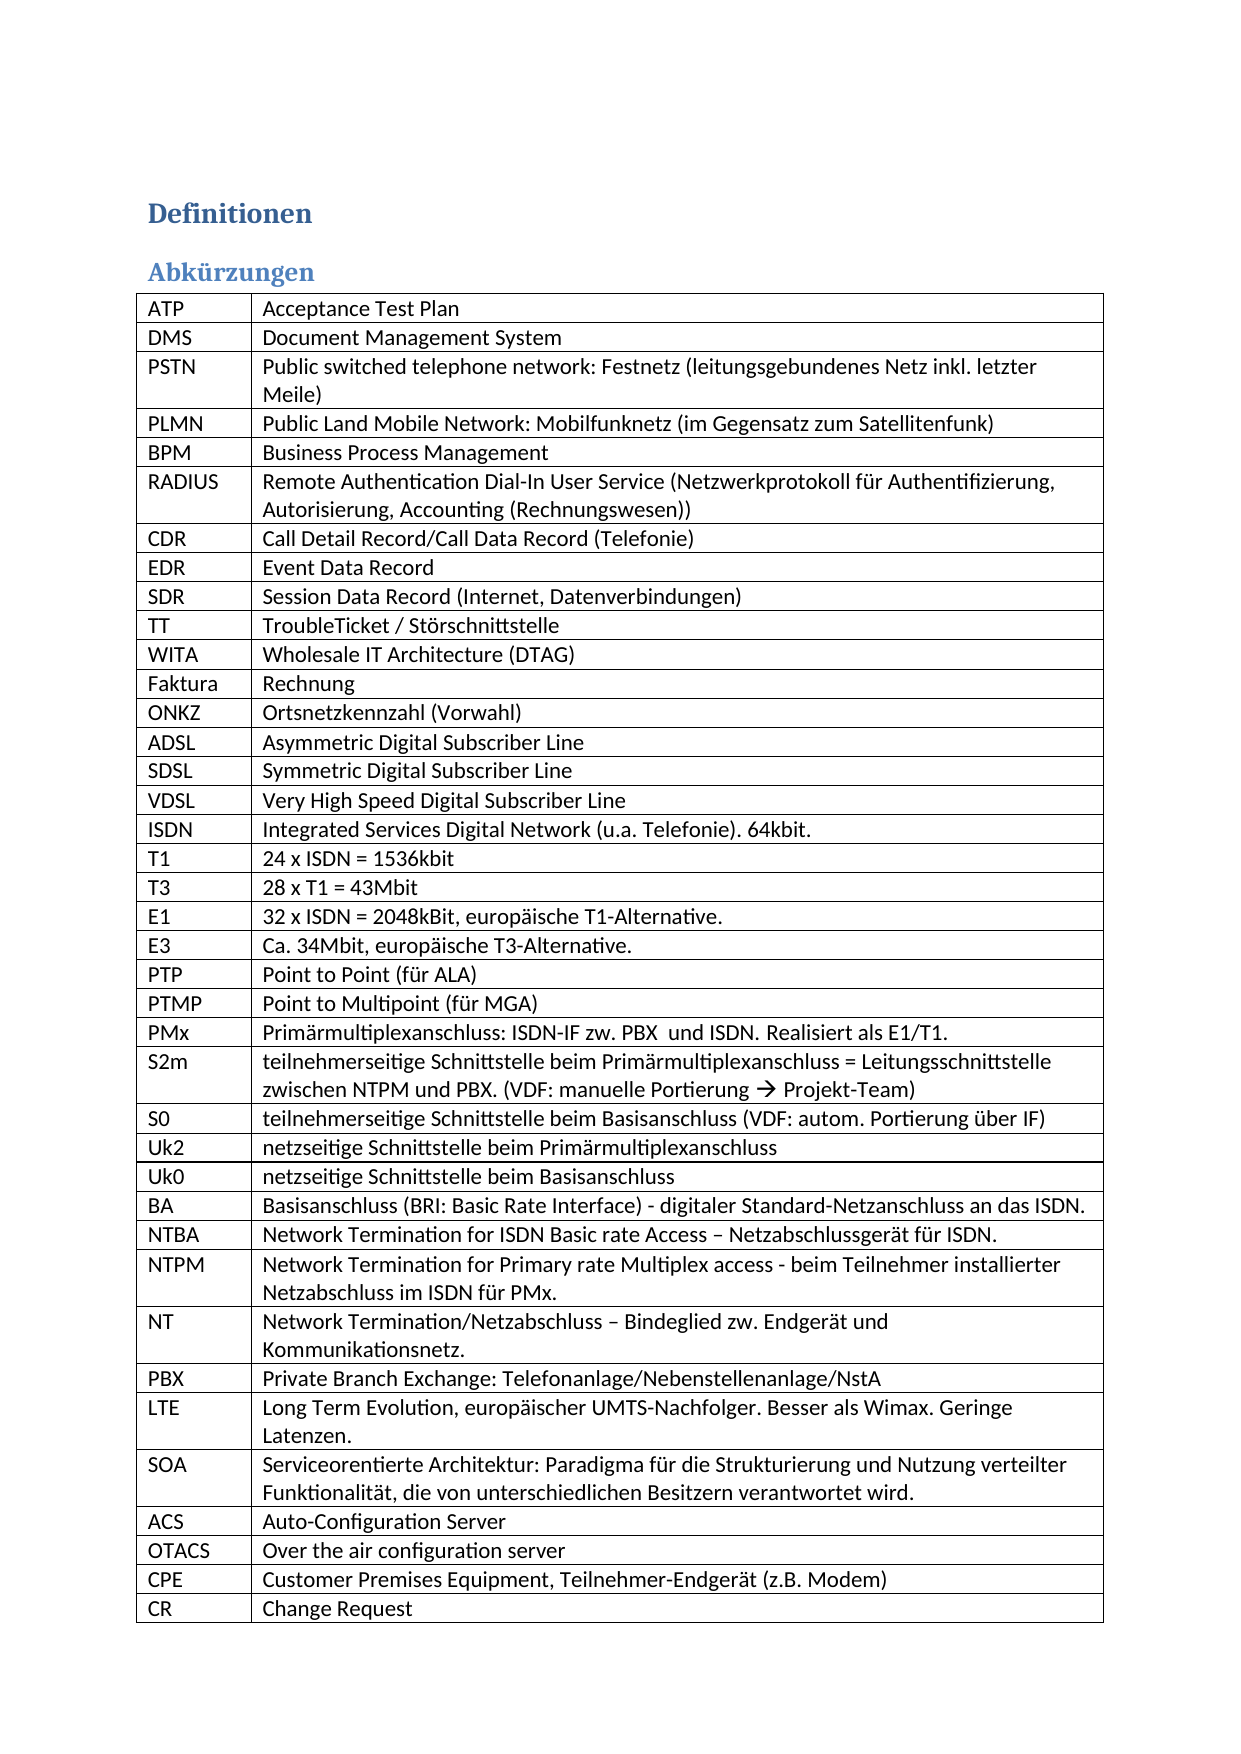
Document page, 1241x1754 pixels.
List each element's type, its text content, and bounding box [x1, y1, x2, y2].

table_cell EDR [137, 553, 251, 581]
table_cell Over the air configuration server [252, 1536, 1103, 1564]
table_cell 32 x ISDN = 2048kBit, europäische T1-Alternative. [252, 902, 1103, 930]
table_cell Private Branch Exchange: Telefonanlage/Nebenstellenanlage/NstA [252, 1364, 1103, 1392]
table_cell Public Land Mobile Network: Mobilfunknetz (im Gegensatz zum Satellitenfunk) [252, 409, 1103, 437]
table_cell WITA [137, 640, 251, 668]
table_cell SDSL [137, 757, 251, 785]
table_cell PLMN [137, 409, 251, 437]
table_cell Network Termination/Netzabschluss – Bindeglied zw. Endgerät und Kommunikationsnetz. [252, 1307, 1103, 1363]
table_cell PMx [137, 1018, 251, 1046]
table_cell CDR [137, 524, 251, 552]
table_cell Uk0 [137, 1163, 251, 1191]
table_cell Business Process Management [252, 438, 1103, 466]
table_cell VDSL [137, 786, 251, 814]
table_cell Call Detail Record/Call Data Record (Telefonie) [252, 524, 1103, 552]
table_cell PSTN [137, 352, 251, 408]
table_cell Ortsnetzkennzahl (Vorwahl) [252, 699, 1103, 727]
table_cell RADIUS [137, 467, 251, 523]
table_cell S2m [137, 1047, 251, 1103]
table_cell E1 [137, 902, 251, 930]
table_cell BPM [137, 438, 251, 466]
table_cell OTACS [137, 1536, 251, 1564]
subtitle Definitionen [148, 198, 1093, 231]
table_cell 28 x T1 = 43Mbit [252, 873, 1103, 901]
table_cell Very High Speed Digital Subscriber Line [252, 786, 1103, 814]
table_cell Auto-Configuration Server [252, 1507, 1103, 1535]
table_cell netzseitige Schnittstelle beim Primärmultiplexanschluss [252, 1134, 1103, 1161]
table_cell ADSL [137, 728, 251, 756]
table_cell Integrated Services Digital Network (u.a. Telefonie). 64kbit. [252, 815, 1103, 843]
table_cell LTE [137, 1393, 251, 1449]
table_cell Point to Multipoint (für MGA) [252, 989, 1103, 1017]
table_cell Change Request [252, 1594, 1103, 1622]
table_cell netzseitige Schnittstelle beim Basisanschluss [252, 1163, 1103, 1191]
table_cell Network Termination for ISDN Basic rate Access – Netzabschlussgerät für ISDN. [252, 1221, 1103, 1249]
table_cell ONKZ [137, 699, 251, 727]
table_header ATP [137, 294, 251, 322]
table_cell teilnehmerseitige Schnittstelle beim Basisanschluss (VDF: autom. Portierung über IF) [252, 1104, 1103, 1132]
table_cell Primärmultiplexanschluss: ISDN-IF zw. PBX und ISDN. Realisiert als E1/T1. [252, 1018, 1103, 1046]
table_cell Point to Point (für ALA) [252, 960, 1103, 988]
table_cell T3 [137, 873, 251, 901]
table_cell Remote Authentication Dial-In User Service (Netzwerkprotokoll für Authentifizierung, Autorisierung, Accounting (Rechnungswesen)) [252, 467, 1103, 523]
table_cell E3 [137, 931, 251, 959]
table_cell Wholesale IT Architecture (DTAG) [252, 640, 1103, 668]
table_cell 24 x ISDN = 1536kbit [252, 844, 1103, 872]
table_cell NT [137, 1307, 251, 1363]
table_cell CR [137, 1594, 251, 1622]
table_cell Rechnung [252, 670, 1103, 697]
table_cell Customer Premises Equipment, Teilnehmer-Endgerät (z.B. Modem) [252, 1565, 1103, 1593]
table_cell Ca. 34Mbit, europäische T3-Alternative. [252, 931, 1103, 959]
table_cell teilnehmerseitige Schnittstelle beim Primärmultiplexanschluss = Leitungsschnittstelle zwischen NTPM und PBX. (VDF: manuelle Portierung Projekt-Team) [252, 1047, 1103, 1103]
table_cell PTMP [137, 989, 251, 1017]
table_cell BA [137, 1192, 251, 1219]
table_cell Public switched telephone network: Festnetz (leitungsgebundenes Netz inkl. letzter Meile) [252, 352, 1103, 408]
table_cell S0 [137, 1104, 251, 1132]
subtitle Abkürzungen [148, 257, 1093, 288]
table_cell TT [137, 611, 251, 639]
table_cell SOA [137, 1450, 251, 1506]
table_cell TroubleTicket / Störschnittstelle [252, 611, 1103, 639]
table_header Acceptance Test Plan [252, 294, 1103, 322]
table_cell Long Term Evolution, europäischer UMTS-Nachfolger. Besser als Wimax. Geringe Latenzen. [252, 1393, 1103, 1449]
table_cell SDR [137, 582, 251, 610]
table_cell Serviceorentierte Architektur: Paradigma für die Strukturierung und Nutzung verteilter Funktionalität, die von unterschiedlichen Besitzern verantwortet wird. [252, 1450, 1103, 1506]
table_cell Session Data Record (Internet, Datenverbindungen) [252, 582, 1103, 610]
table_cell Asymmetric Digital Subscriber Line [252, 728, 1103, 756]
table_cell NTBA [137, 1221, 251, 1249]
table_cell Network Termination for Primary rate Multiplex access - beim Teilnehmer installierter Netzabschluss im ISDN für PMx. [252, 1250, 1103, 1306]
table_cell CPE [137, 1565, 251, 1593]
table_cell ACS [137, 1507, 251, 1535]
table_cell Document Management System [252, 323, 1103, 351]
table_cell ISDN [137, 815, 251, 843]
table_cell Event Data Record [252, 553, 1103, 581]
table_cell PTP [137, 960, 251, 988]
table_cell NTPM [137, 1250, 251, 1306]
table_cell Symmetric Digital Subscriber Line [252, 757, 1103, 785]
table_cell T1 [137, 844, 251, 872]
table_cell Faktura [137, 670, 251, 697]
table_cell Basisanschluss (BRI: Basic Rate Interface) - digitaler Standard-Netzanschluss an das ISDN. [252, 1192, 1103, 1219]
table_cell PBX [137, 1364, 251, 1392]
table_cell DMS [137, 323, 251, 351]
table_cell Uk2 [137, 1134, 251, 1161]
